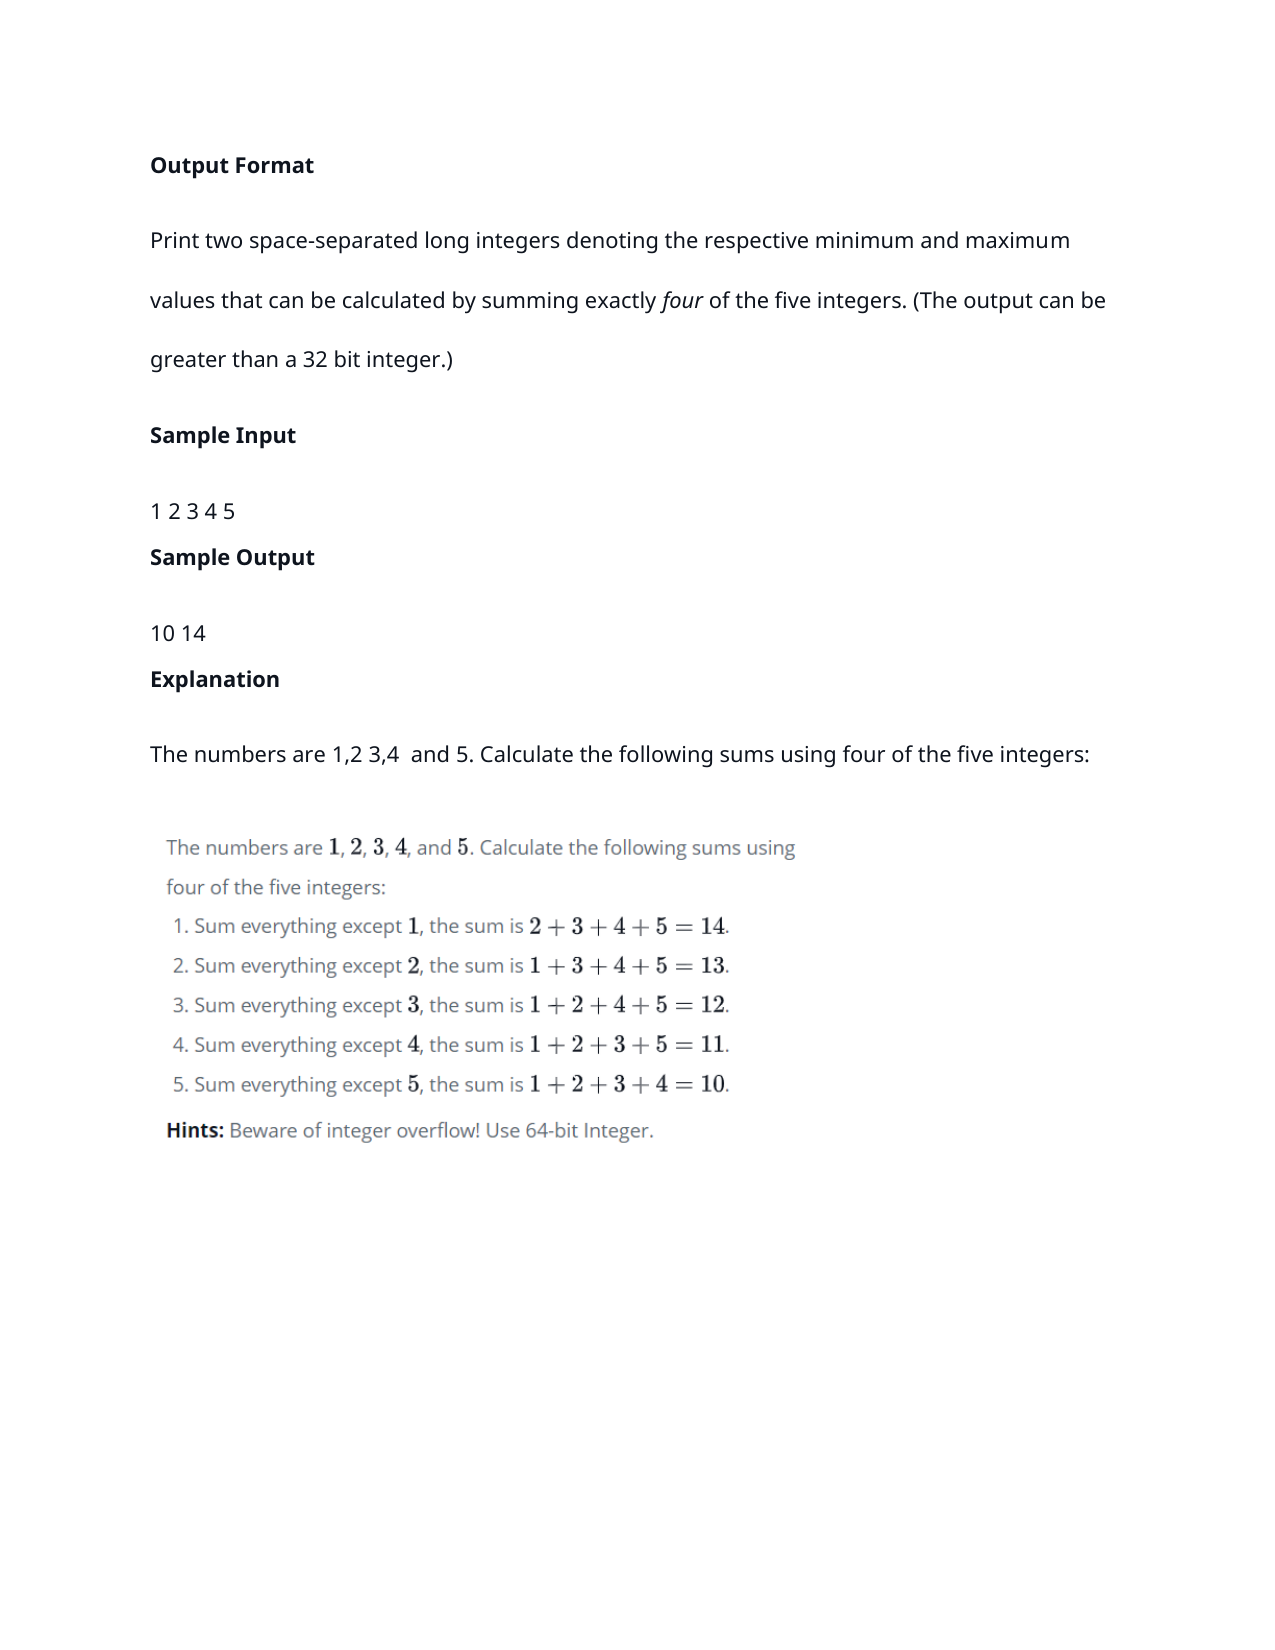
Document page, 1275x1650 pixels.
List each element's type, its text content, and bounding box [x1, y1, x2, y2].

text The numbers are 1,2 3,4 and 5. Calculate the following sums using four of the five integers: [150, 739, 1125, 769]
text Explanation [150, 664, 1125, 693]
picture [150, 814, 823, 1149]
text Sample Output [150, 542, 1125, 571]
text Sample Input [150, 419, 1125, 449]
text 1 2 3 4 5 [150, 495, 1125, 526]
text Print two space-separated long integers denoting the respective minimum and maximum values that can be calculated by summing exactly four of the five integers. (The output can be greater than a 32 bit integer.) [150, 225, 1125, 374]
text Output Format [150, 150, 1125, 180]
text 10 14 [150, 617, 1125, 648]
